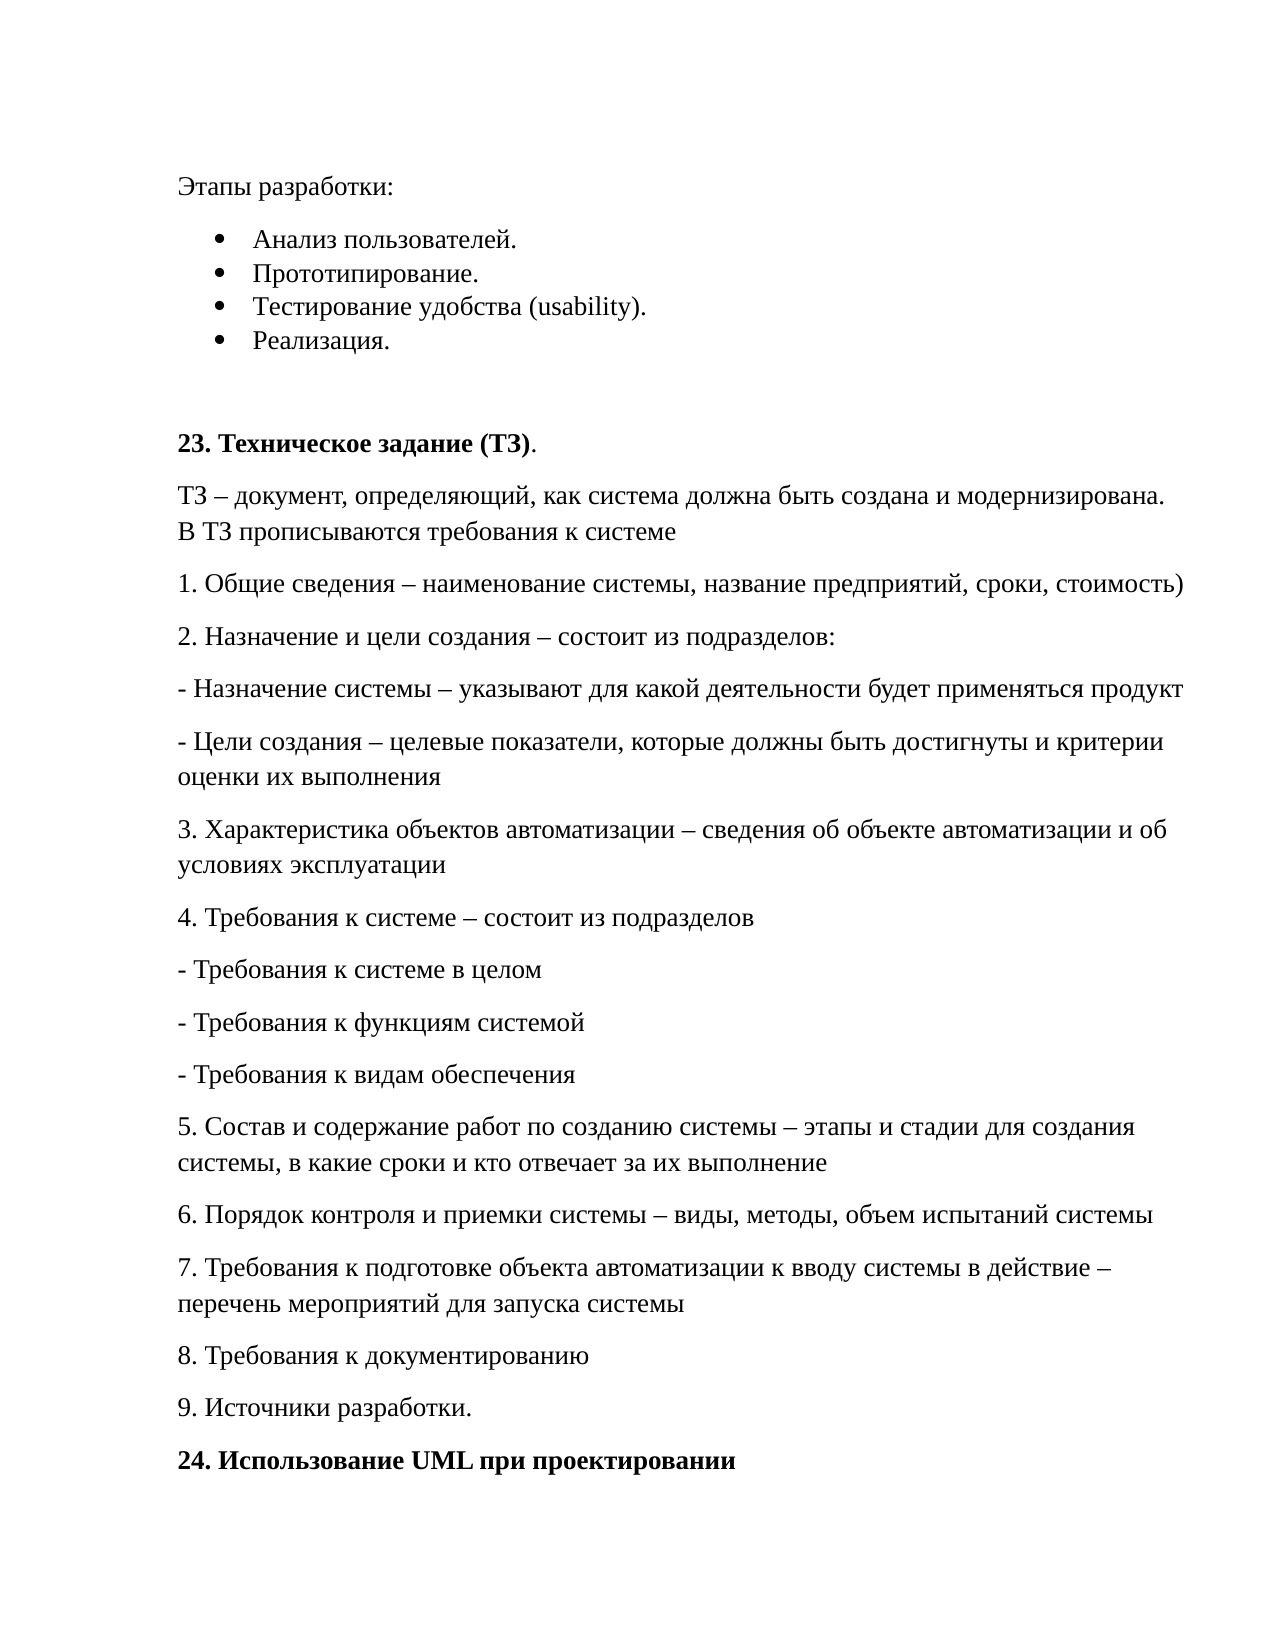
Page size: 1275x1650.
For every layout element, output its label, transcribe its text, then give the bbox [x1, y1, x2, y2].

list Тестирование удобства (usability). [215, 290, 1186, 322]
text - Требования к видам обеспечения [177, 1058, 1186, 1089]
text Этапы разработки: [177, 171, 1186, 202]
list Реализация. [215, 324, 1186, 355]
text 24. Использование UML при проектировании [177, 1444, 1186, 1475]
text - Требования к системе в целом [177, 953, 1186, 984]
text 4. Требования к системе – состоит из подразделов [177, 901, 1186, 932]
text - Назначение системы – указывают для какой деятельности будет применяться продукт [177, 672, 1186, 703]
list Анализ пользователей. [215, 223, 1186, 254]
text 2. Назначение и цели создания – состоит из подразделов: [177, 620, 1186, 651]
text - Требования к функциям системой [177, 1006, 1186, 1037]
text 23. Техническое задание (ТЗ). [177, 427, 1186, 458]
text 7. Требования к подготовке объекта автоматизации к вводу системы в действие – перечень мероприятий для запуска системы [177, 1251, 1186, 1318]
text 8. Требования к документированию [177, 1339, 1186, 1370]
list Прототипирование. [215, 257, 1186, 288]
text ТЗ – документ, определяющий, как система должна быть создана и модернизирована. В ТЗ прописываются требования к системе [177, 479, 1186, 546]
text 6. Порядок контроля и приемки системы – виды, методы, объем испытаний системы [177, 1199, 1186, 1230]
text 9. Источники разработки. [177, 1392, 1186, 1423]
text 3. Характеристика объектов автоматизации – сведения об объекте автоматизации и об условиях эксплуатации [177, 813, 1186, 880]
text 5. Состав и содержание работ по созданию системы – этапы и стадии для создания системы, в какие сроки и кто отвечает за их выполнение [177, 1111, 1186, 1177]
text - Цели создания – целевые показатели, которые должны быть достигнуты и критерии оценки их выполнения [177, 725, 1186, 792]
text 1. Общие сведения – наименование системы, название предприятий, сроки, стоимость) [177, 567, 1186, 599]
